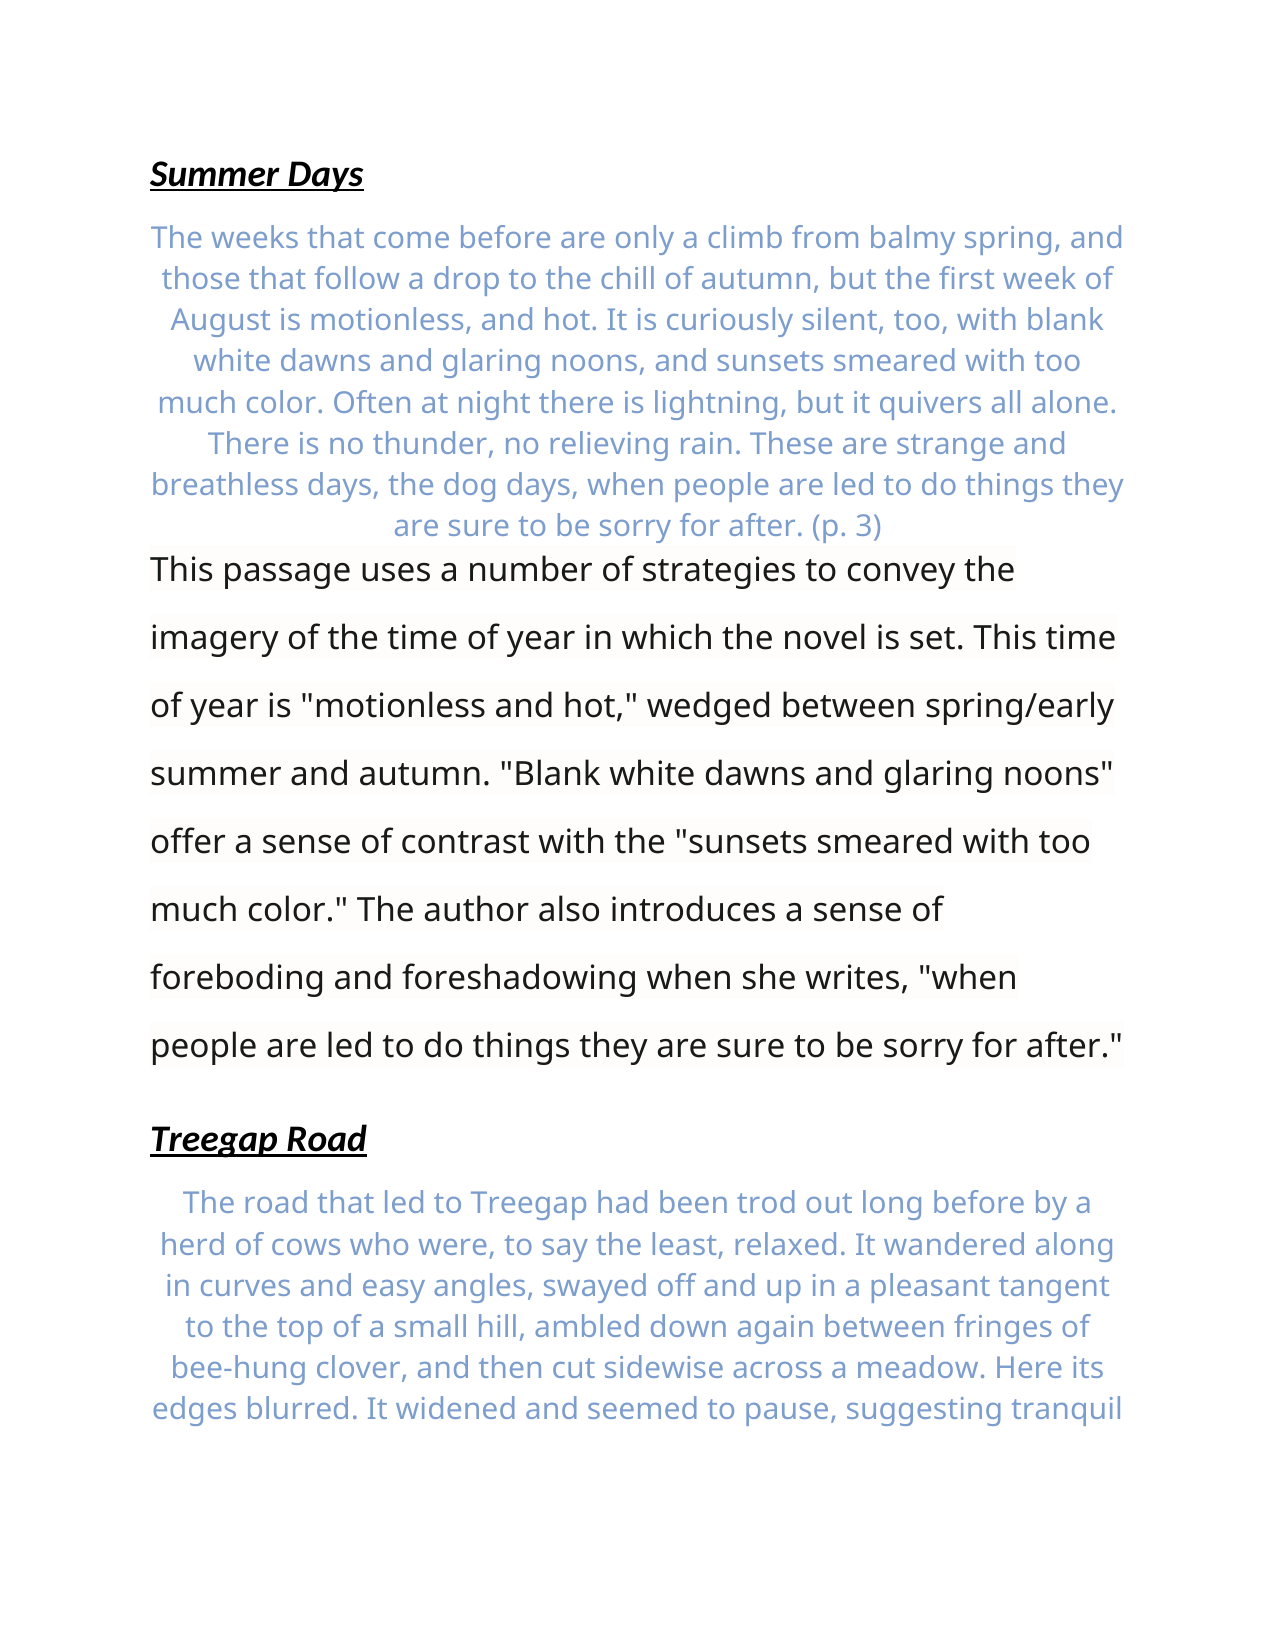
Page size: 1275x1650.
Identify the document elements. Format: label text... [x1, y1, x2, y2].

text The weeks that come before are only a climb from balmy spring, and those that follow a drop to the chill of autumn, but the first week of August is motionless, and hot. It is curiously silent, too, with blank white dawns and glaring noons, and sunsets smeared with too much color. Often at night there is lightning, but it quivers all alone. There is no thunder, no relieving rain. These are strange and breathless days, the dog days, when people are led to do things they are sure to be sorry for after. (p. 3) [150, 216, 1125, 545]
text This passage uses a number of strategies to convey the imagery of the time of year in which the novel is set. This time of year is "motionless and hot," wedged between spring/early summer and autumn. "Blank white dawns and glaring noons" offer a sense of contrast with the "sunsets smeared with too much color." The author also introduces a sense of foreboding and foreshadowing when she writes, "when people are led to do things they are sure to be sorry for after." [150, 545, 1125, 1068]
text Summer Days [150, 150, 1125, 196]
text Treegap Road [150, 1115, 1125, 1161]
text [150, 1181, 1125, 1428]
